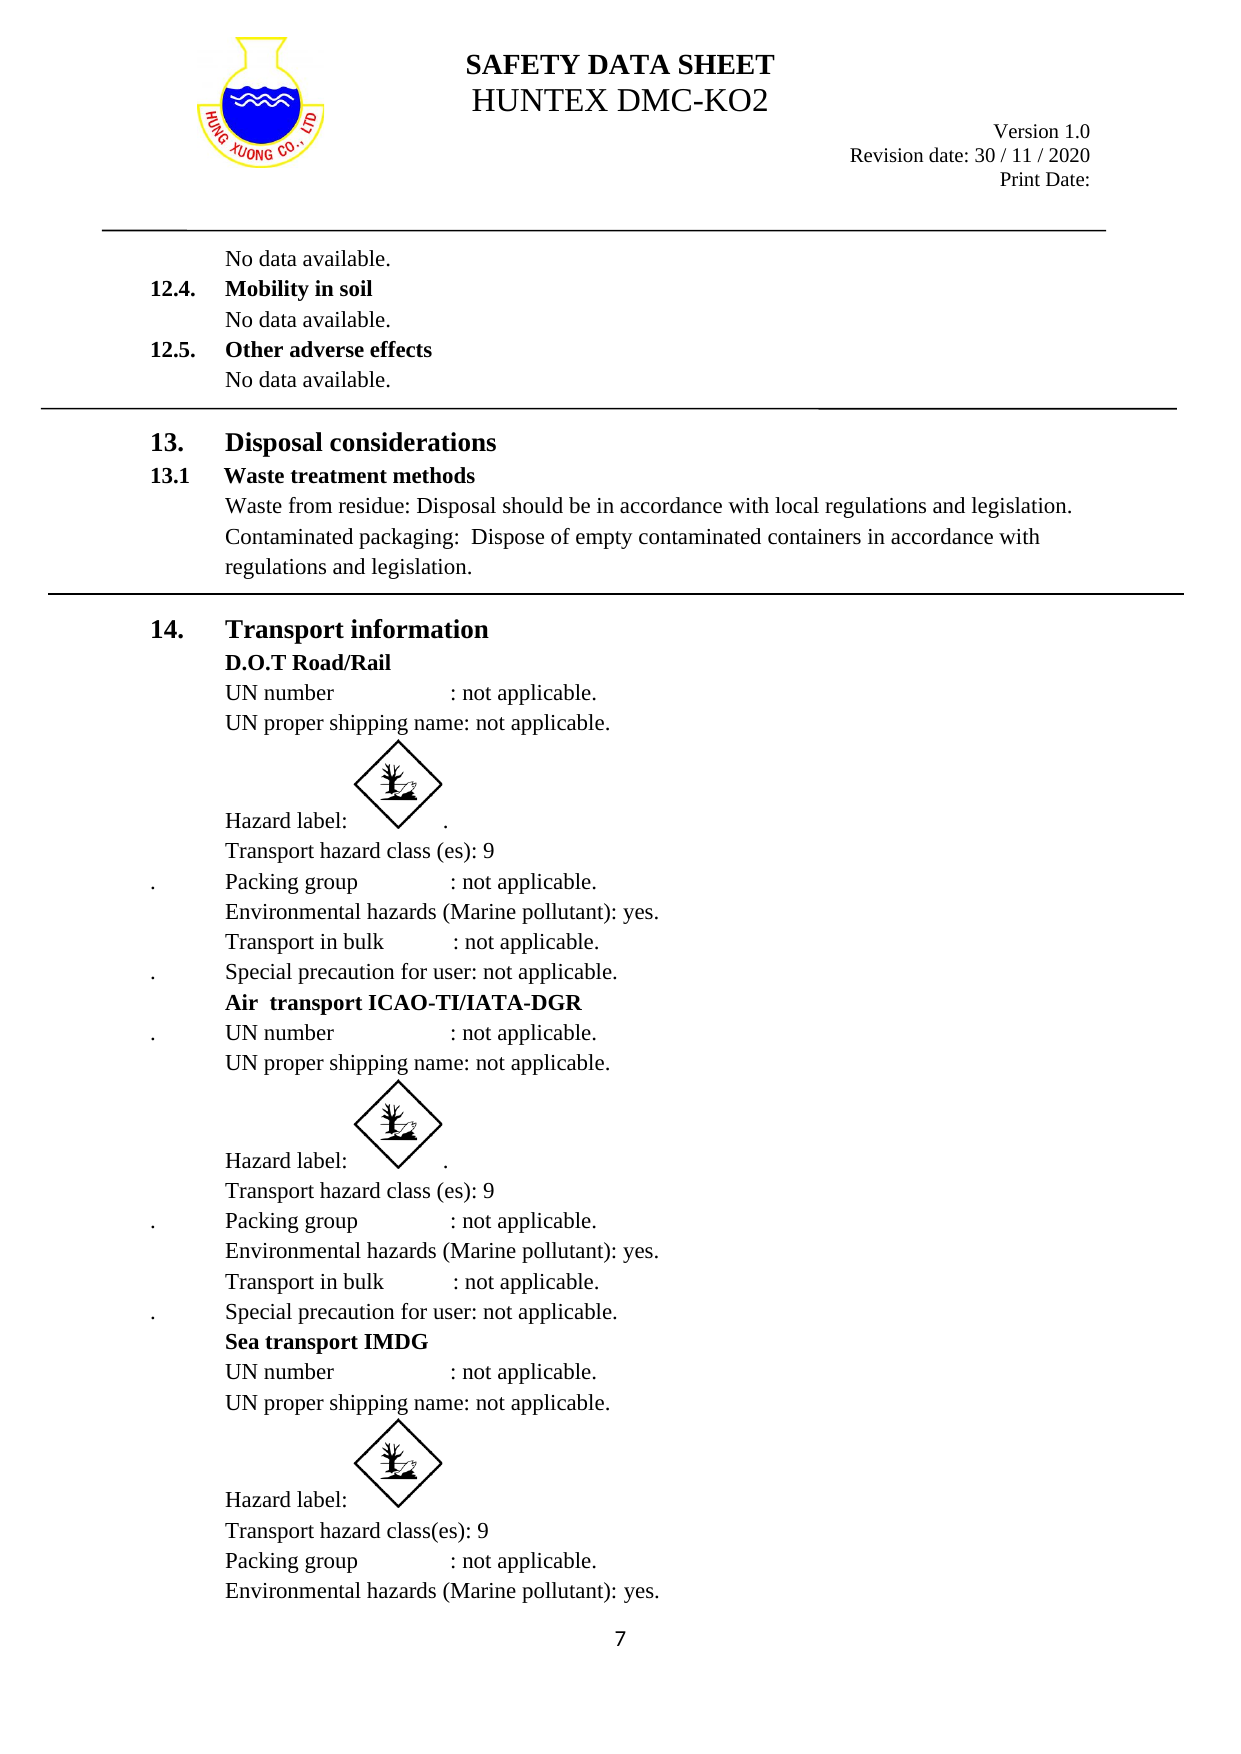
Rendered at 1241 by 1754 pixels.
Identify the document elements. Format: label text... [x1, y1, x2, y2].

text Sea transport IMDG [150, 1328, 1090, 1354]
picture [353, 1079, 443, 1169]
text Waste from residue: Disposal should be in accordance with local regulations and legislation. [150, 492, 1090, 519]
text No data available. [150, 245, 1090, 272]
text . UN number : not applicable. [150, 1019, 1090, 1045]
picture [197, 37, 325, 168]
text No data available. [150, 366, 1090, 392]
text . Packing group : not applicable. [150, 868, 1090, 894]
text 12.5. Other adverse effects [150, 336, 1090, 362]
text . Packing group : not applicable. [150, 1207, 1090, 1234]
text Air transport ICAO-TI/IATA-DGR [150, 989, 1090, 1015]
text UN proper shipping name: not applicable. [150, 1049, 1090, 1075]
picture [353, 739, 443, 829]
text Contaminated packaging: Dispose of empty contaminated containers in accordance with [150, 523, 1090, 549]
text Transport hazard class (es): 9 [150, 1177, 1090, 1203]
text . Special precaution for user: not applicable. [150, 958, 1090, 985]
text Environmental hazards (Marine pollutant): yes. [150, 898, 1090, 924]
text Transport hazard class (es): 9 [150, 838, 1090, 864]
text Packing group : not applicable. [150, 1547, 1090, 1573]
text . Special precaution for user: not applicable. [150, 1298, 1090, 1324]
text Transport in bulk : not applicable. [150, 928, 1090, 954]
text 13.1 Waste treatment methods [150, 462, 1090, 489]
text UN proper shipping name: not applicable. [150, 709, 1090, 736]
text Hazard label: . [150, 1079, 1090, 1173]
text No data available. [150, 306, 1090, 332]
text Hazard label: . [150, 740, 1090, 834]
text Environmental hazards (Marine pollutant): yes. [150, 1577, 1090, 1603]
text UN number : not applicable. [150, 1358, 1090, 1385]
text Environmental hazards (Marine pollutant): yes. [150, 1238, 1090, 1264]
text 14. Transport information [150, 613, 1090, 644]
text UN number : not applicable. [150, 679, 1090, 706]
picture [353, 1418, 443, 1508]
text Transport hazard class(es): 9 [150, 1517, 1090, 1543]
text UN proper shipping name: not applicable. [150, 1389, 1090, 1415]
text 12.4. Mobility in soil [150, 276, 1090, 302]
text Transport in bulk : not applicable. [150, 1268, 1090, 1294]
text regulations and legislation. [150, 553, 1090, 579]
text D.O.T Road/Rail [150, 649, 1090, 675]
text 13. Disposal considerations [150, 427, 1090, 458]
text Hazard label: [150, 1419, 1090, 1513]
